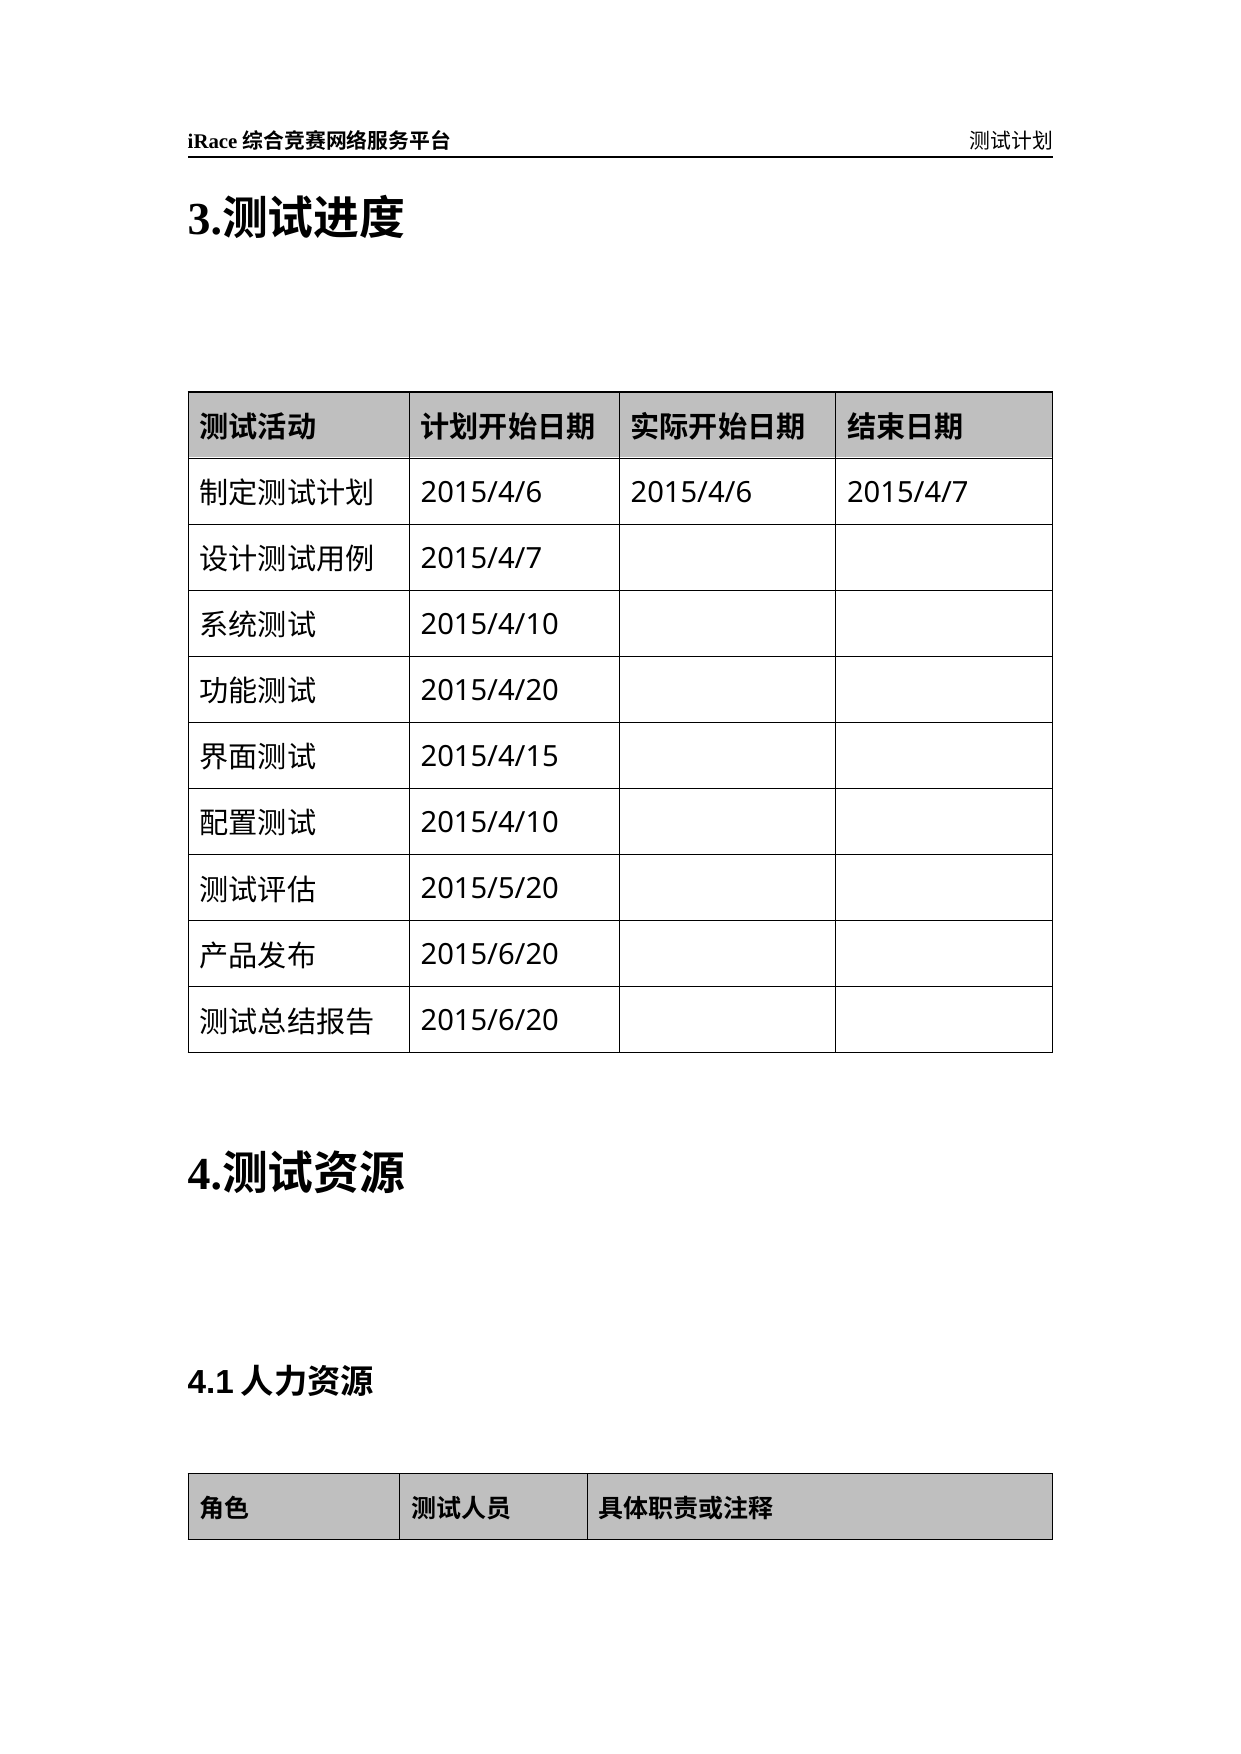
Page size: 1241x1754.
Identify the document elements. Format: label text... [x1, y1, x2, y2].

table_cell 2015/4/10 [410, 591, 619, 656]
table_header 具体职责或注释 [588, 1474, 1052, 1539]
table_cell 2015/4/7 [410, 525, 619, 589]
subtitle 3.测试进度 [187, 166, 1053, 263]
subtitle 4.1人力资源 [187, 1346, 1053, 1411]
table_cell [620, 525, 835, 589]
table_cell [836, 657, 1052, 722]
table_cell [620, 987, 835, 1052]
table_cell 2015/5/20 [410, 855, 619, 920]
table_cell [836, 789, 1052, 854]
table_cell 配置测试 [189, 789, 409, 854]
table_cell [836, 525, 1052, 589]
table_cell 制定测试计划 [189, 459, 409, 523]
table_cell [620, 723, 835, 788]
table_cell 2015/4/10 [410, 789, 619, 854]
table_cell 系统测试 [189, 591, 409, 656]
table_cell [836, 987, 1052, 1052]
table_header 角色 [189, 1474, 399, 1539]
table_header 测试人员 [400, 1474, 587, 1539]
table_cell 2015/4/15 [410, 723, 619, 788]
table_cell 2015/4/6 [410, 459, 619, 523]
table_cell [620, 921, 835, 986]
table_header 测试活动 [189, 393, 409, 457]
table_cell [836, 591, 1052, 656]
table_cell [620, 591, 835, 656]
table_cell 2015/4/6 [620, 459, 835, 523]
table_cell [836, 723, 1052, 788]
table_cell [620, 657, 835, 722]
subtitle 4.测试资源 [187, 1121, 1053, 1218]
table_cell [836, 921, 1052, 986]
table_cell 设计测试用例 [189, 525, 409, 589]
table_cell [620, 855, 835, 920]
table_cell 2015/6/20 [410, 987, 619, 1052]
table_cell 2015/6/20 [410, 921, 619, 986]
table_header 计划开始日期 [410, 393, 619, 457]
table_cell 功能测试 [189, 657, 409, 722]
table_cell [620, 789, 835, 854]
table_cell 界面测试 [189, 723, 409, 788]
table_cell 2015/4/7 [836, 459, 1052, 523]
table_cell 产品发布 [189, 921, 409, 986]
table_cell [836, 855, 1052, 920]
table_cell 2015/4/20 [410, 657, 619, 722]
table_header 结束日期 [836, 393, 1052, 457]
table_cell 测试总结报告 [189, 987, 409, 1052]
table_cell 测试评估 [189, 855, 409, 920]
table_header 实际开始日期 [620, 393, 835, 457]
